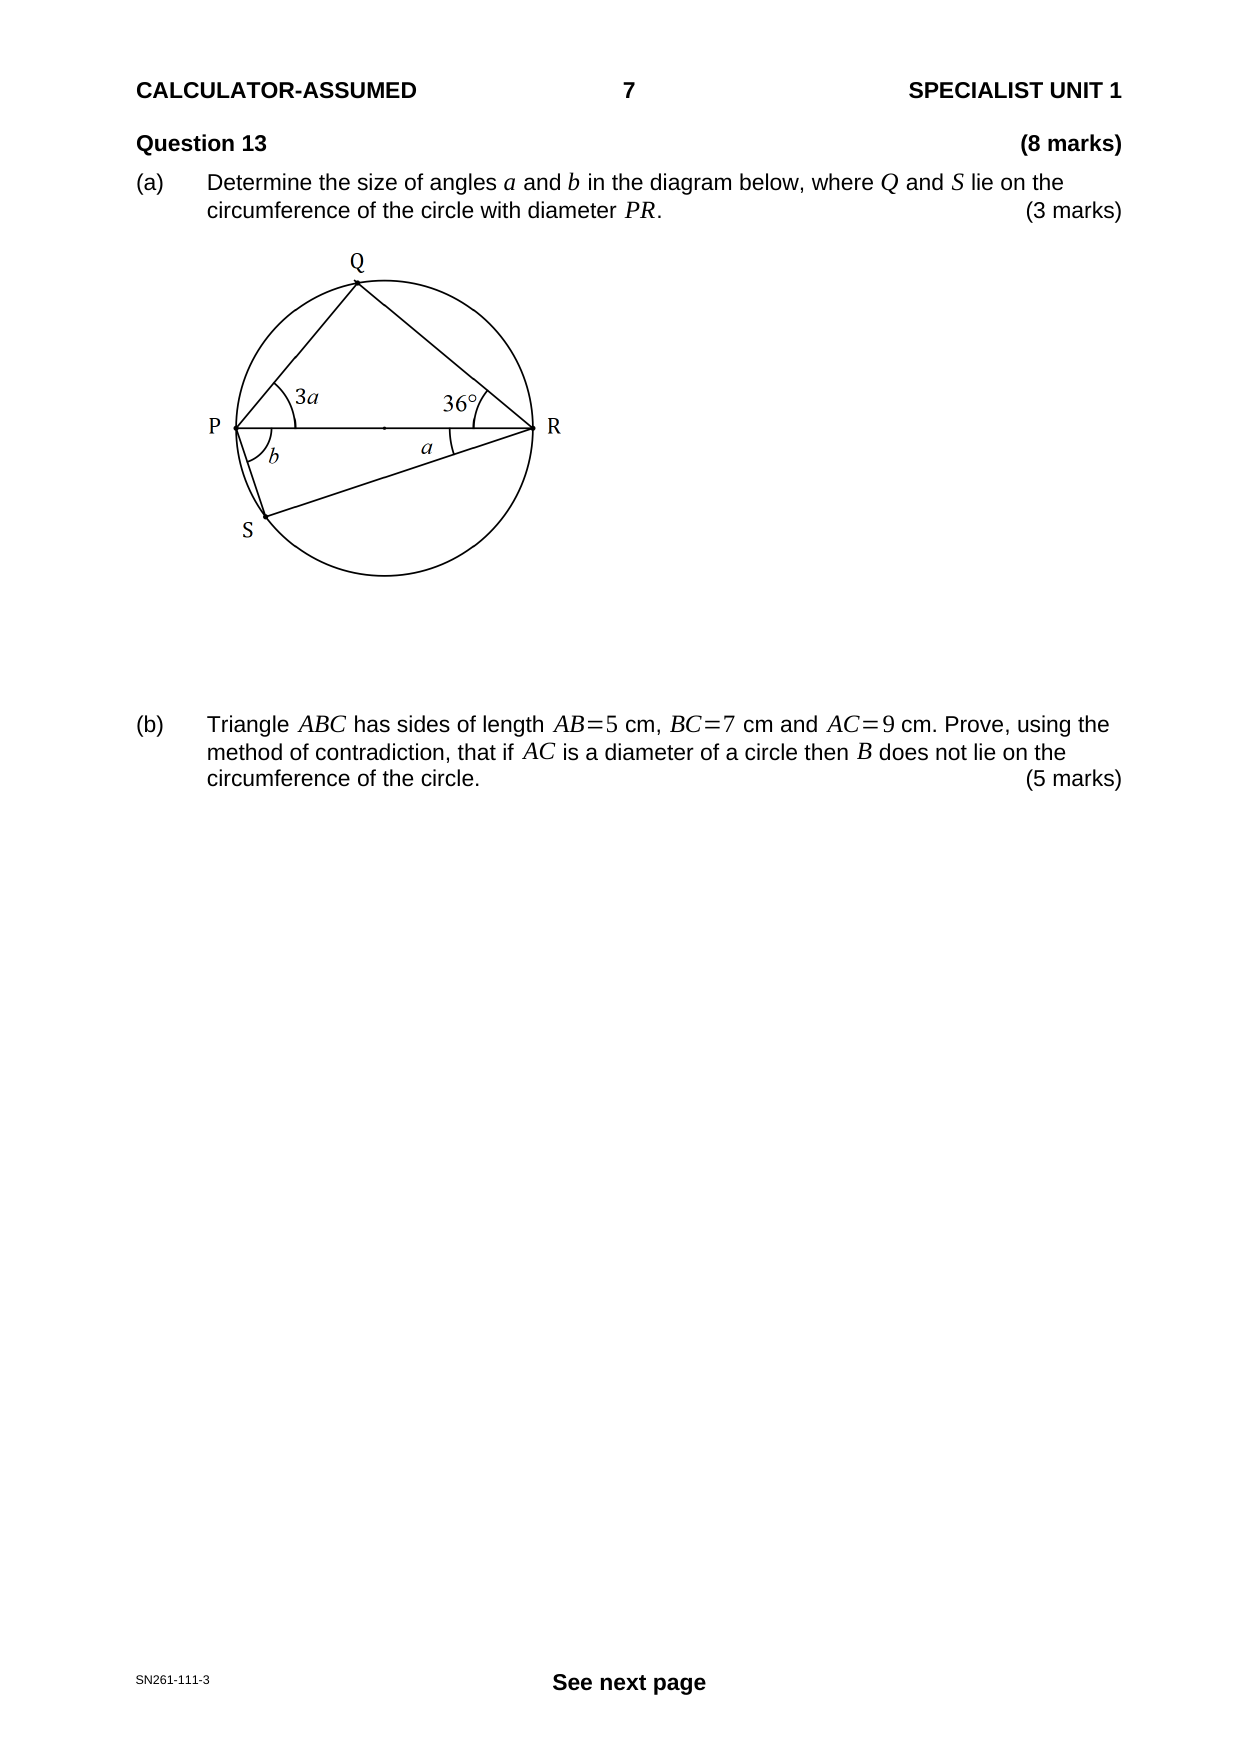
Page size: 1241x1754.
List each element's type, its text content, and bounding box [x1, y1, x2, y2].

text (b) Triangle has sides of length cm, cm and cm. Prove, using the method of contradiction, that if is a diameter of a circle then does not lie on the circumference of the circle. (5 marks) [136, 710, 1122, 792]
text (a) Determine the size of angles and in the diagram below, where and lie on the circumference of the circle with diameter . (3 marks) [136, 169, 1122, 224]
text Question 13 (8 marks) [136, 130, 1122, 156]
picture [206, 250, 562, 579]
